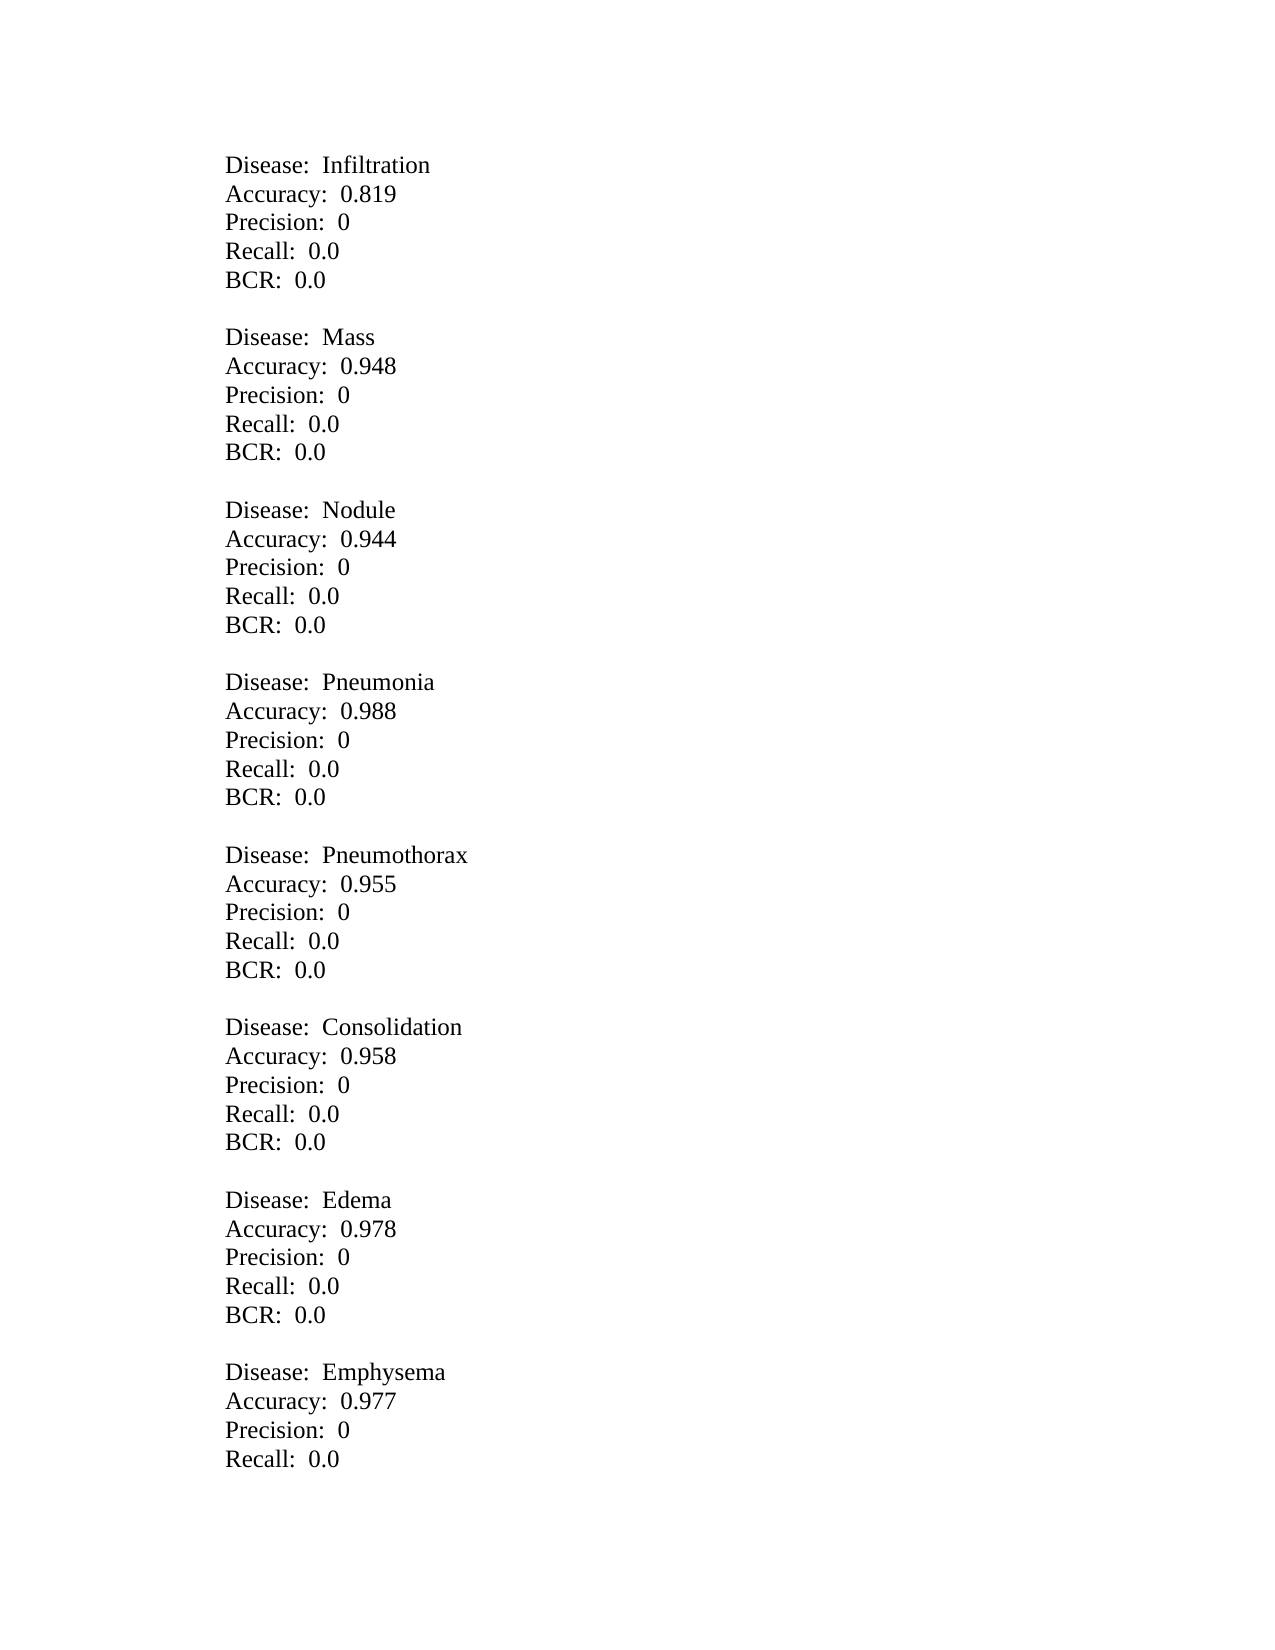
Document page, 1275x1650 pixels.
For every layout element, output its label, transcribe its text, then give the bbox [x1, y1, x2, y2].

text Precision: 0 [225, 1415, 1125, 1444]
text Accuracy: 0.977 [225, 1386, 1125, 1415]
text Precision: 0 [225, 552, 1125, 581]
text BCR: 0.0 [225, 1127, 1125, 1156]
text Disease: Infiltration [225, 150, 1125, 179]
text Disease: Consolidation [225, 1012, 1125, 1041]
text Recall: 0.0 [225, 1444, 1125, 1472]
text Recall: 0.0 [225, 754, 1125, 782]
text Disease: Pneumonia [225, 667, 1125, 696]
text Disease: Emphysema [225, 1357, 1125, 1386]
text BCR: 0.0 [225, 1300, 1125, 1329]
text Accuracy: 0.958 [225, 1041, 1125, 1070]
text Accuracy: 0.944 [225, 524, 1125, 552]
text Accuracy: 0.955 [225, 869, 1125, 897]
text Disease: Mass [225, 322, 1125, 351]
text Accuracy: 0.978 [225, 1214, 1125, 1242]
text Precision: 0 [225, 897, 1125, 926]
text Disease: Nodule [225, 495, 1125, 524]
text BCR: 0.0 [225, 782, 1125, 811]
text BCR: 0.0 [225, 437, 1125, 466]
text BCR: 0.0 [225, 955, 1125, 984]
text BCR: 0.0 [225, 610, 1125, 639]
text Precision: 0 [225, 207, 1125, 236]
text Disease: Edema [225, 1185, 1125, 1214]
text Accuracy: 0.988 [225, 696, 1125, 725]
text Accuracy: 0.819 [225, 179, 1125, 207]
text Recall: 0.0 [225, 236, 1125, 265]
text Precision: 0 [225, 1070, 1125, 1099]
text Recall: 0.0 [225, 581, 1125, 610]
text Recall: 0.0 [225, 1099, 1125, 1127]
text Disease: Pneumothorax [225, 840, 1125, 869]
text Recall: 0.0 [225, 926, 1125, 955]
text Recall: 0.0 [225, 409, 1125, 437]
text Precision: 0 [225, 1242, 1125, 1271]
text BCR: 0.0 [225, 265, 1125, 294]
text Accuracy: 0.948 [225, 351, 1125, 380]
text Recall: 0.0 [225, 1271, 1125, 1300]
text Precision: 0 [225, 380, 1125, 409]
text Precision: 0 [225, 725, 1125, 754]
